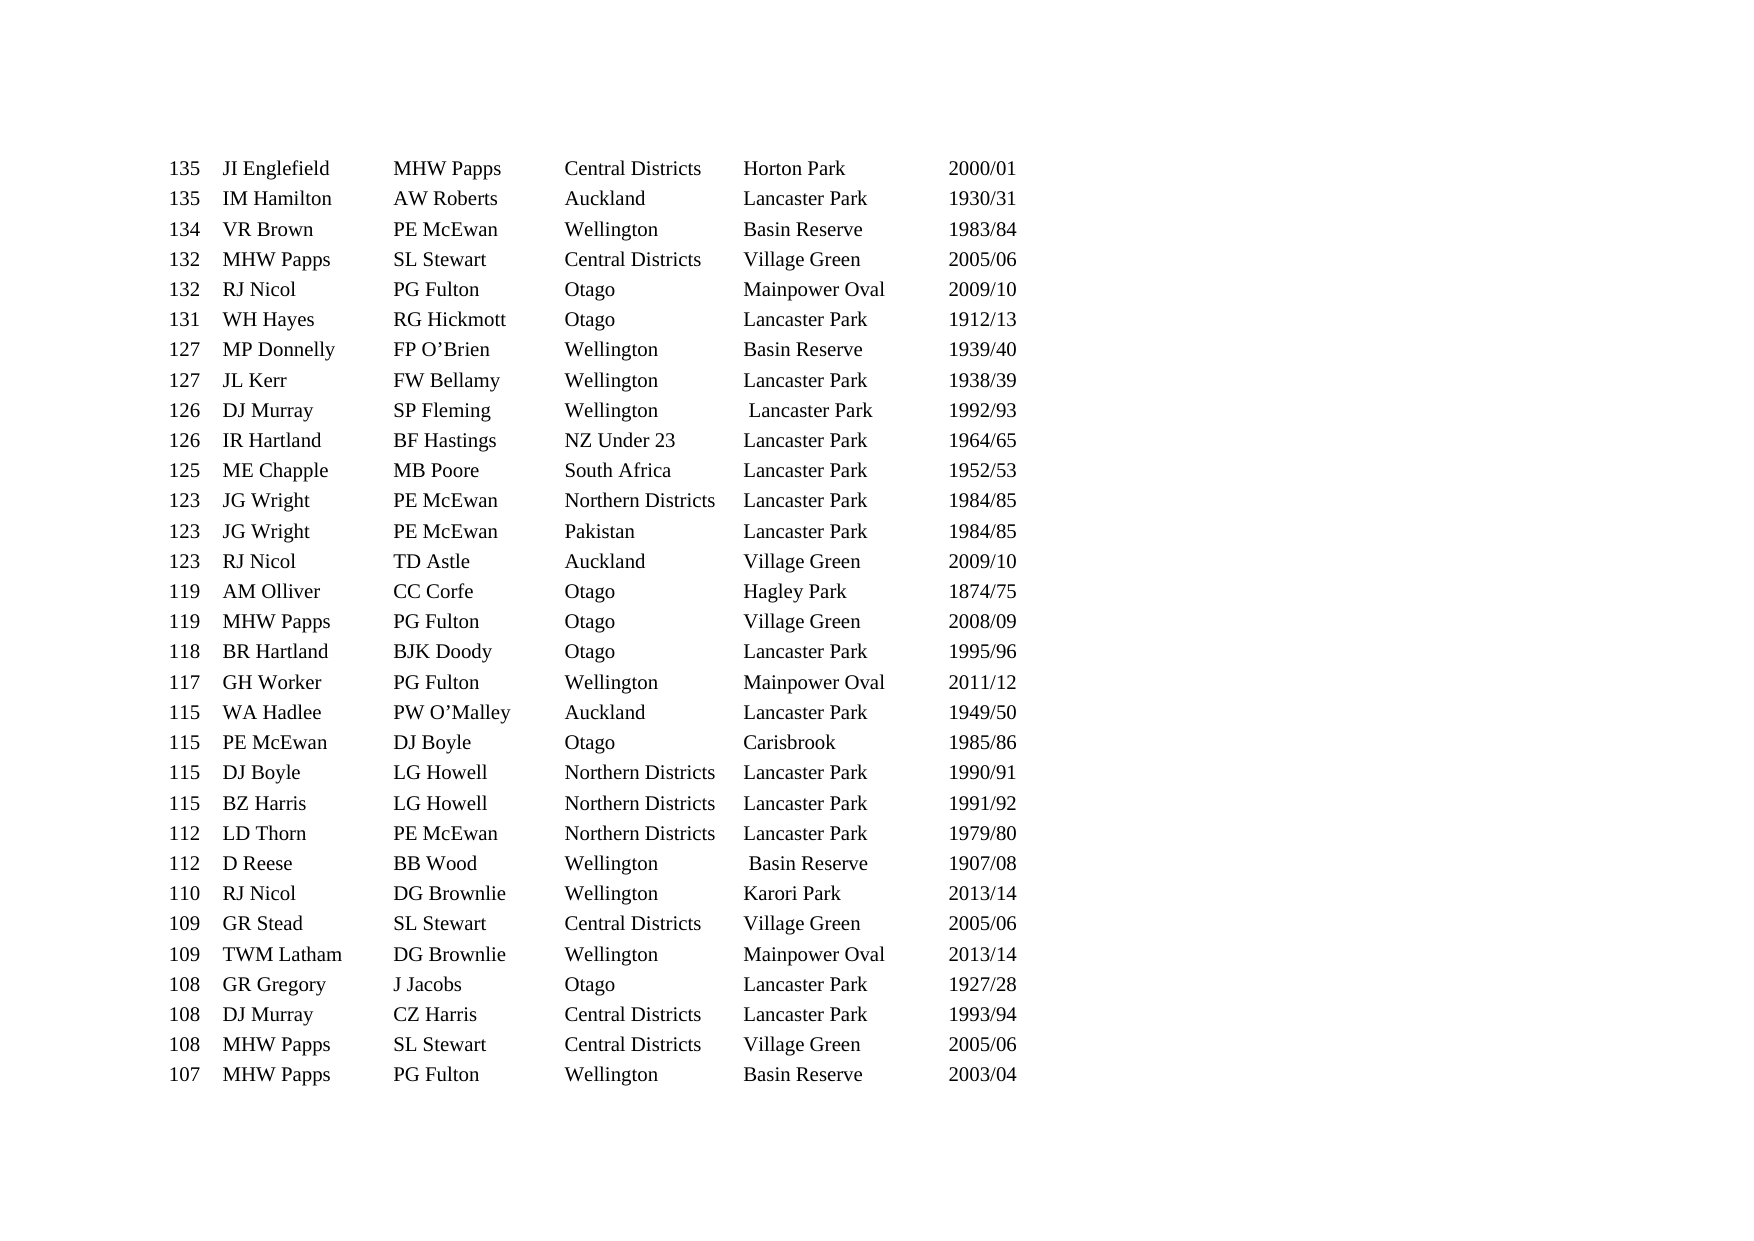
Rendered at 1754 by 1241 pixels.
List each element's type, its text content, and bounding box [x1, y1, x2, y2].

table_cell Central Districts [553, 905, 732, 935]
table_cell 123 [138, 543, 211, 573]
table_cell Village Green [732, 905, 937, 935]
table_cell 127 [138, 331, 211, 361]
table_cell Wellington [553, 331, 732, 361]
table_cell Lancaster Park [732, 180, 937, 210]
table_cell 2005/06 [937, 241, 1049, 271]
table_cell Basin Reserve [732, 1056, 937, 1086]
table_cell 126 [138, 392, 211, 422]
table_cell JG Wright [211, 513, 382, 543]
table_cell Basin Reserve [732, 845, 937, 875]
table_cell TWM Latham [211, 935, 382, 966]
table_cell Lancaster Park [732, 694, 937, 724]
table_cell LD Thorn [211, 815, 382, 845]
table_cell MHW Papps [382, 150, 553, 180]
table_cell AW Roberts [382, 180, 553, 210]
table_cell 2009/10 [937, 543, 1049, 573]
table_cell NZ Under 23 [553, 422, 732, 452]
table_cell PG Fulton [382, 271, 553, 301]
table_cell BB Wood [382, 845, 553, 875]
table_cell MHW Papps [211, 1026, 382, 1056]
table_cell RG Hickmott [382, 301, 553, 331]
table_cell DJ Boyle [211, 754, 382, 784]
table_cell 2005/06 [937, 1026, 1049, 1056]
table_cell 1930/31 [937, 180, 1049, 210]
table_cell 1964/65 [937, 422, 1049, 452]
table_cell 1985/86 [937, 724, 1049, 754]
table_cell Village Green [732, 1026, 937, 1056]
table_cell Lancaster Park [732, 754, 937, 784]
table_cell 1907/08 [937, 845, 1049, 875]
table_cell Wellington [553, 664, 732, 694]
table_cell 1949/50 [937, 694, 1049, 724]
table_cell DJ Murray [211, 996, 382, 1026]
table_cell DJ Boyle [382, 724, 553, 754]
table_cell Wellington [553, 392, 732, 422]
table_cell BJK Doody [382, 633, 553, 663]
table_cell 2005/06 [937, 905, 1049, 935]
table_cell Lancaster Park [732, 452, 937, 482]
table_cell Pakistan [553, 513, 732, 543]
table_cell PE McEwan [382, 482, 553, 512]
table_cell Lancaster Park [732, 513, 937, 543]
table_cell Lancaster Park [732, 392, 937, 422]
table_cell SL Stewart [382, 241, 553, 271]
table_cell 123 [138, 482, 211, 512]
table_cell 1983/84 [937, 210, 1049, 241]
table_cell 108 [138, 996, 211, 1026]
table_cell FP O’Brien [382, 331, 553, 361]
table_cell PE McEwan [211, 724, 382, 754]
table_cell Auckland [553, 694, 732, 724]
table_cell 1984/85 [937, 513, 1049, 543]
table_cell Mainpower Oval [732, 664, 937, 694]
table_cell PG Fulton [382, 603, 553, 633]
table_cell Wellington [553, 845, 732, 875]
table_cell JG Wright [211, 482, 382, 512]
table_cell TD Astle [382, 543, 553, 573]
table_cell 2009/10 [937, 271, 1049, 301]
table_cell Lancaster Park [732, 996, 937, 1026]
table_cell 1979/80 [937, 815, 1049, 845]
table_cell Wellington [553, 361, 732, 392]
table_cell 118 [138, 633, 211, 663]
table_cell Northern Districts [553, 482, 732, 512]
table_cell 132 [138, 271, 211, 301]
table_cell 107 [138, 1056, 211, 1086]
table_cell ME Chapple [211, 452, 382, 482]
table_cell MP Donnelly [211, 331, 382, 361]
table_cell 2003/04 [937, 1056, 1049, 1086]
table_cell Village Green [732, 543, 937, 573]
table_cell CC Corfe [382, 573, 553, 603]
table_cell 1939/40 [937, 331, 1049, 361]
table_cell 135 [138, 180, 211, 210]
table_cell Karori Park [732, 875, 937, 905]
table_cell Lancaster Park [732, 815, 937, 845]
table_cell BF Hastings [382, 422, 553, 452]
table_cell DJ Murray [211, 392, 382, 422]
table_cell 108 [138, 1026, 211, 1056]
table_cell 109 [138, 935, 211, 966]
table_cell Otago [553, 301, 732, 331]
table_cell LG Howell [382, 784, 553, 814]
table_cell 134 [138, 210, 211, 241]
table_cell 135 [138, 150, 211, 180]
table_cell JL Kerr [211, 361, 382, 392]
table_cell 1874/75 [937, 573, 1049, 603]
table_cell Auckland [553, 543, 732, 573]
table_cell RJ Nicol [211, 543, 382, 573]
table_cell 1993/94 [937, 996, 1049, 1026]
table_cell GR Stead [211, 905, 382, 935]
table_cell Wellington [553, 935, 732, 966]
table_cell Wellington [553, 875, 732, 905]
table_cell 1912/13 [937, 301, 1049, 331]
table_cell South Africa [553, 452, 732, 482]
table_cell PE McEwan [382, 210, 553, 241]
table_cell Northern Districts [553, 754, 732, 784]
table_cell 110 [138, 875, 211, 905]
table_cell 112 [138, 845, 211, 875]
table_cell Mainpower Oval [732, 935, 937, 966]
table_cell 108 [138, 966, 211, 996]
table_cell Hagley Park [732, 573, 937, 603]
table_cell 126 [138, 422, 211, 452]
table_cell J Jacobs [382, 966, 553, 996]
table_cell 2011/12 [937, 664, 1049, 694]
table_cell 127 [138, 361, 211, 392]
table_cell 115 [138, 694, 211, 724]
table_cell WA Hadlee [211, 694, 382, 724]
table_cell RJ Nicol [211, 271, 382, 301]
table_cell Otago [553, 271, 732, 301]
table_cell Central Districts [553, 996, 732, 1026]
table_cell Lancaster Park [732, 422, 937, 452]
table_cell 1992/93 [937, 392, 1049, 422]
table_cell 112 [138, 815, 211, 845]
table_cell 115 [138, 784, 211, 814]
table_cell Northern Districts [553, 815, 732, 845]
table_cell SP Fleming [382, 392, 553, 422]
table_cell Lancaster Park [732, 361, 937, 392]
table_cell AM Olliver [211, 573, 382, 603]
table_cell PW O’Malley [382, 694, 553, 724]
table_cell JI Englefield [211, 150, 382, 180]
table_cell Wellington [553, 210, 732, 241]
table_cell GR Gregory [211, 966, 382, 996]
table_cell MB Poore [382, 452, 553, 482]
table_cell 132 [138, 241, 211, 271]
table_cell Otago [553, 724, 732, 754]
table_cell 2013/14 [937, 935, 1049, 966]
table_cell Lancaster Park [732, 482, 937, 512]
table_cell Lancaster Park [732, 784, 937, 814]
table_cell 1952/53 [937, 452, 1049, 482]
table_cell MHW Papps [211, 603, 382, 633]
table_cell Horton Park [732, 150, 937, 180]
table_cell 1927/28 [937, 966, 1049, 996]
table_cell Basin Reserve [732, 331, 937, 361]
table_cell Lancaster Park [732, 966, 937, 996]
table_cell DG Brownlie [382, 935, 553, 966]
table_cell VR Brown [211, 210, 382, 241]
table_cell 119 [138, 573, 211, 603]
table_cell PG Fulton [382, 664, 553, 694]
table_cell FW Bellamy [382, 361, 553, 392]
table_cell 2013/14 [937, 875, 1049, 905]
table_cell 2008/09 [937, 603, 1049, 633]
table_cell Otago [553, 966, 732, 996]
table_cell BZ Harris [211, 784, 382, 814]
table_cell GH Worker [211, 664, 382, 694]
table_cell Lancaster Park [732, 633, 937, 663]
table_cell 123 [138, 513, 211, 543]
table_cell IM Hamilton [211, 180, 382, 210]
table_cell D Reese [211, 845, 382, 875]
table_cell Wellington [553, 1056, 732, 1086]
table_cell Carisbrook [732, 724, 937, 754]
table_cell PE McEwan [382, 513, 553, 543]
table_cell Central Districts [553, 241, 732, 271]
table_cell Otago [553, 633, 732, 663]
table_cell Otago [553, 603, 732, 633]
table_cell SL Stewart [382, 905, 553, 935]
table_cell MHW Papps [211, 1056, 382, 1086]
table_cell Lancaster Park [732, 301, 937, 331]
table_cell RJ Nicol [211, 875, 382, 905]
table_cell BR Hartland [211, 633, 382, 663]
table_cell PG Fulton [382, 1056, 553, 1086]
table_cell PE McEwan [382, 815, 553, 845]
table_cell 2000/01 [937, 150, 1049, 180]
table_cell LG Howell [382, 754, 553, 784]
table_cell Village Green [732, 603, 937, 633]
table_cell 115 [138, 754, 211, 784]
table_cell Otago [553, 573, 732, 603]
table_cell IR Hartland [211, 422, 382, 452]
table_cell Basin Reserve [732, 210, 937, 241]
table_cell CZ Harris [382, 996, 553, 1026]
table_cell 109 [138, 905, 211, 935]
table_cell Central Districts [553, 150, 732, 180]
table_cell WH Hayes [211, 301, 382, 331]
table_cell 1984/85 [937, 482, 1049, 512]
table_cell 115 [138, 724, 211, 754]
table_cell 1995/96 [937, 633, 1049, 663]
table_cell 1990/91 [937, 754, 1049, 784]
table_cell 1938/39 [937, 361, 1049, 392]
table_cell 131 [138, 301, 211, 331]
table_cell 119 [138, 603, 211, 633]
table_cell SL Stewart [382, 1026, 553, 1056]
table_cell Northern Districts [553, 784, 732, 814]
table_cell DG Brownlie [382, 875, 553, 905]
table_cell 1991/92 [937, 784, 1049, 814]
table_cell 117 [138, 664, 211, 694]
table_cell MHW Papps [211, 241, 382, 271]
table_cell 125 [138, 452, 211, 482]
table_cell Central Districts [553, 1026, 732, 1056]
table_cell Mainpower Oval [732, 271, 937, 301]
table_cell Auckland [553, 180, 732, 210]
table_cell Village Green [732, 241, 937, 271]
